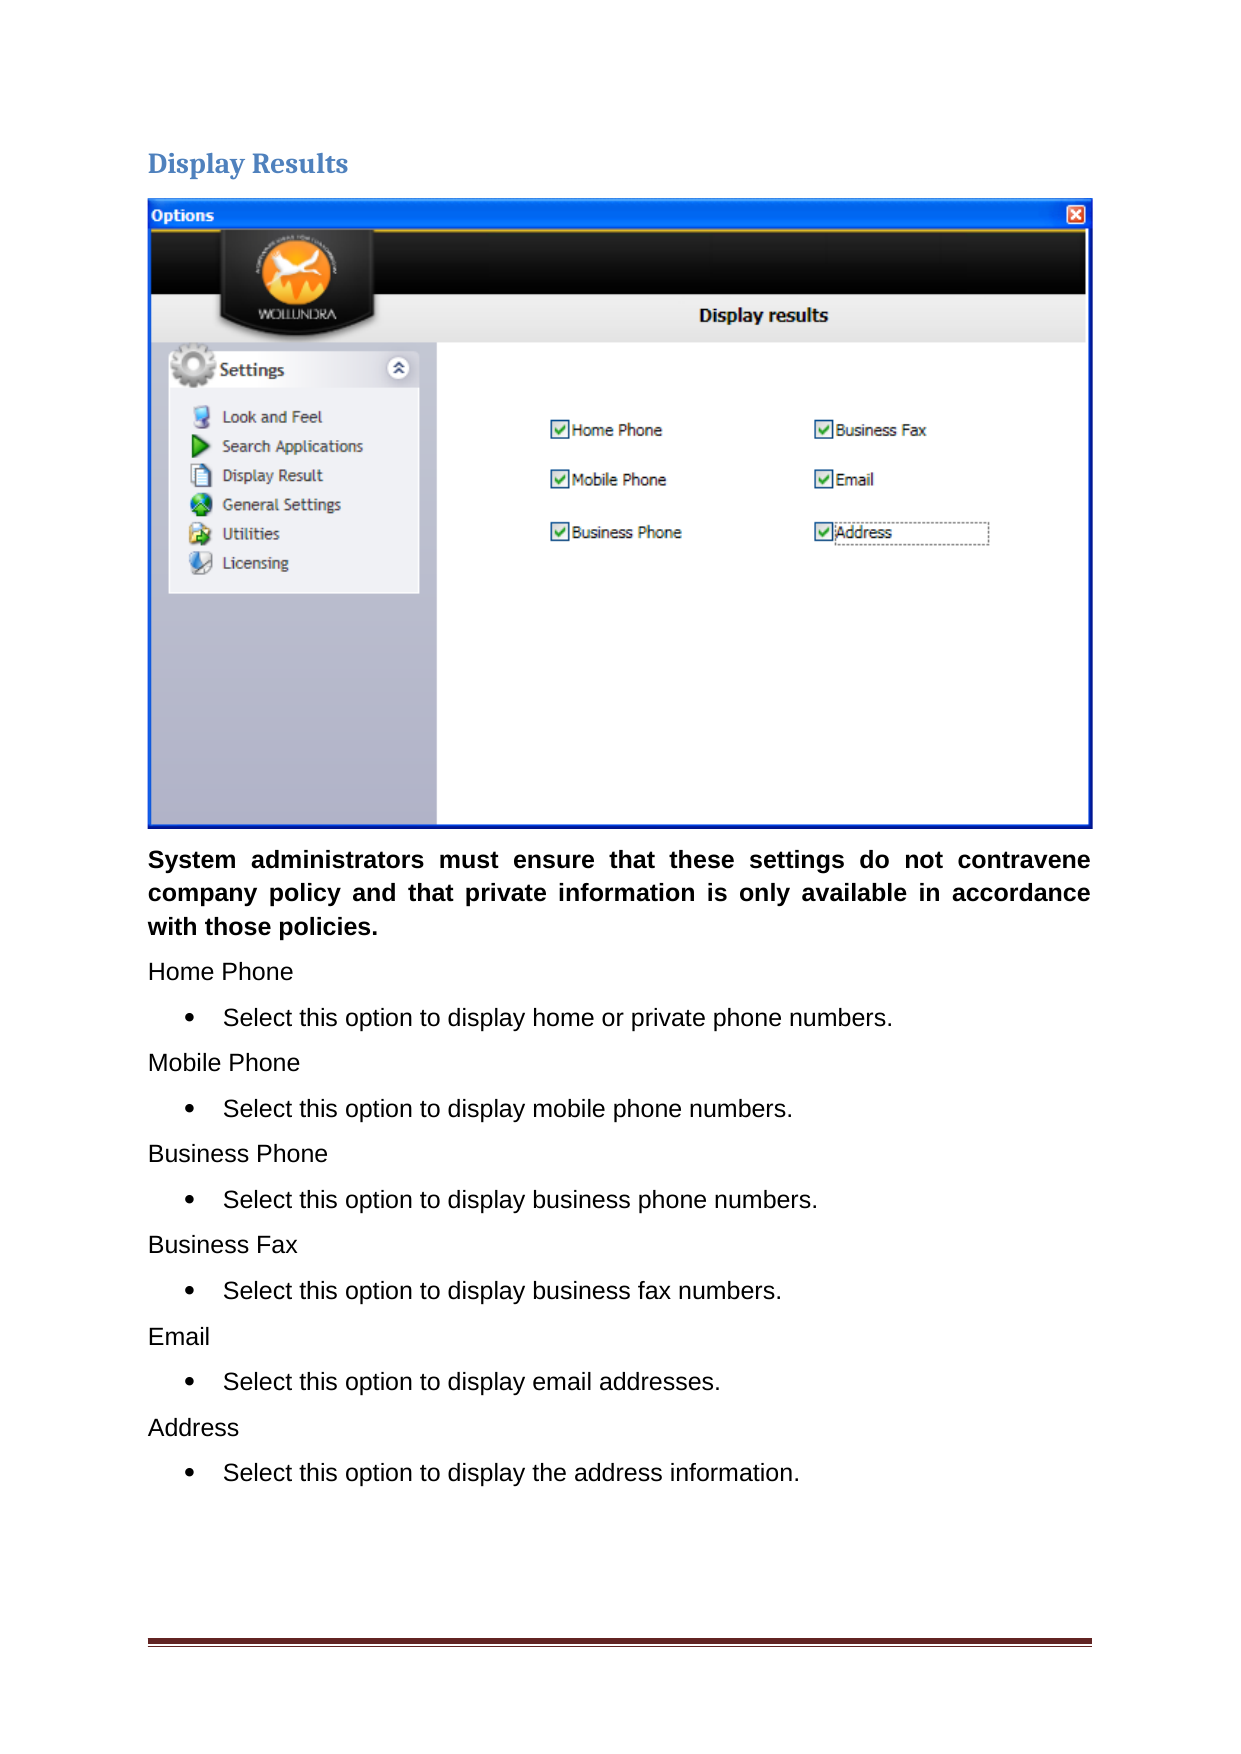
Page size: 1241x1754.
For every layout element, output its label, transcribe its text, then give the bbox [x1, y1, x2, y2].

picture [147, 198, 1093, 829]
subtitle Display Results [148, 148, 1092, 181]
list Select this option to display business fax numbers. [185, 1276, 1092, 1305]
text Email [148, 1322, 1092, 1350]
text System administrators must ensure that these settings do not contravene company policy and that private information is only available in accordance with those policies. [148, 845, 1092, 940]
list Select this option to display business phone numbers. [185, 1185, 1092, 1214]
text Address [148, 1413, 1092, 1441]
text Mobile Phone [148, 1048, 1092, 1077]
text Business Phone [148, 1139, 1092, 1168]
list Select this option to display the address information. [185, 1458, 1092, 1487]
text Home Phone [148, 957, 1092, 986]
list Select this option to display home or private phone numbers. [185, 1002, 1092, 1031]
list Select this option to display email addresses. [185, 1367, 1092, 1396]
list Select this option to display mobile phone numbers. [185, 1094, 1092, 1122]
text Business Fax [148, 1230, 1092, 1259]
